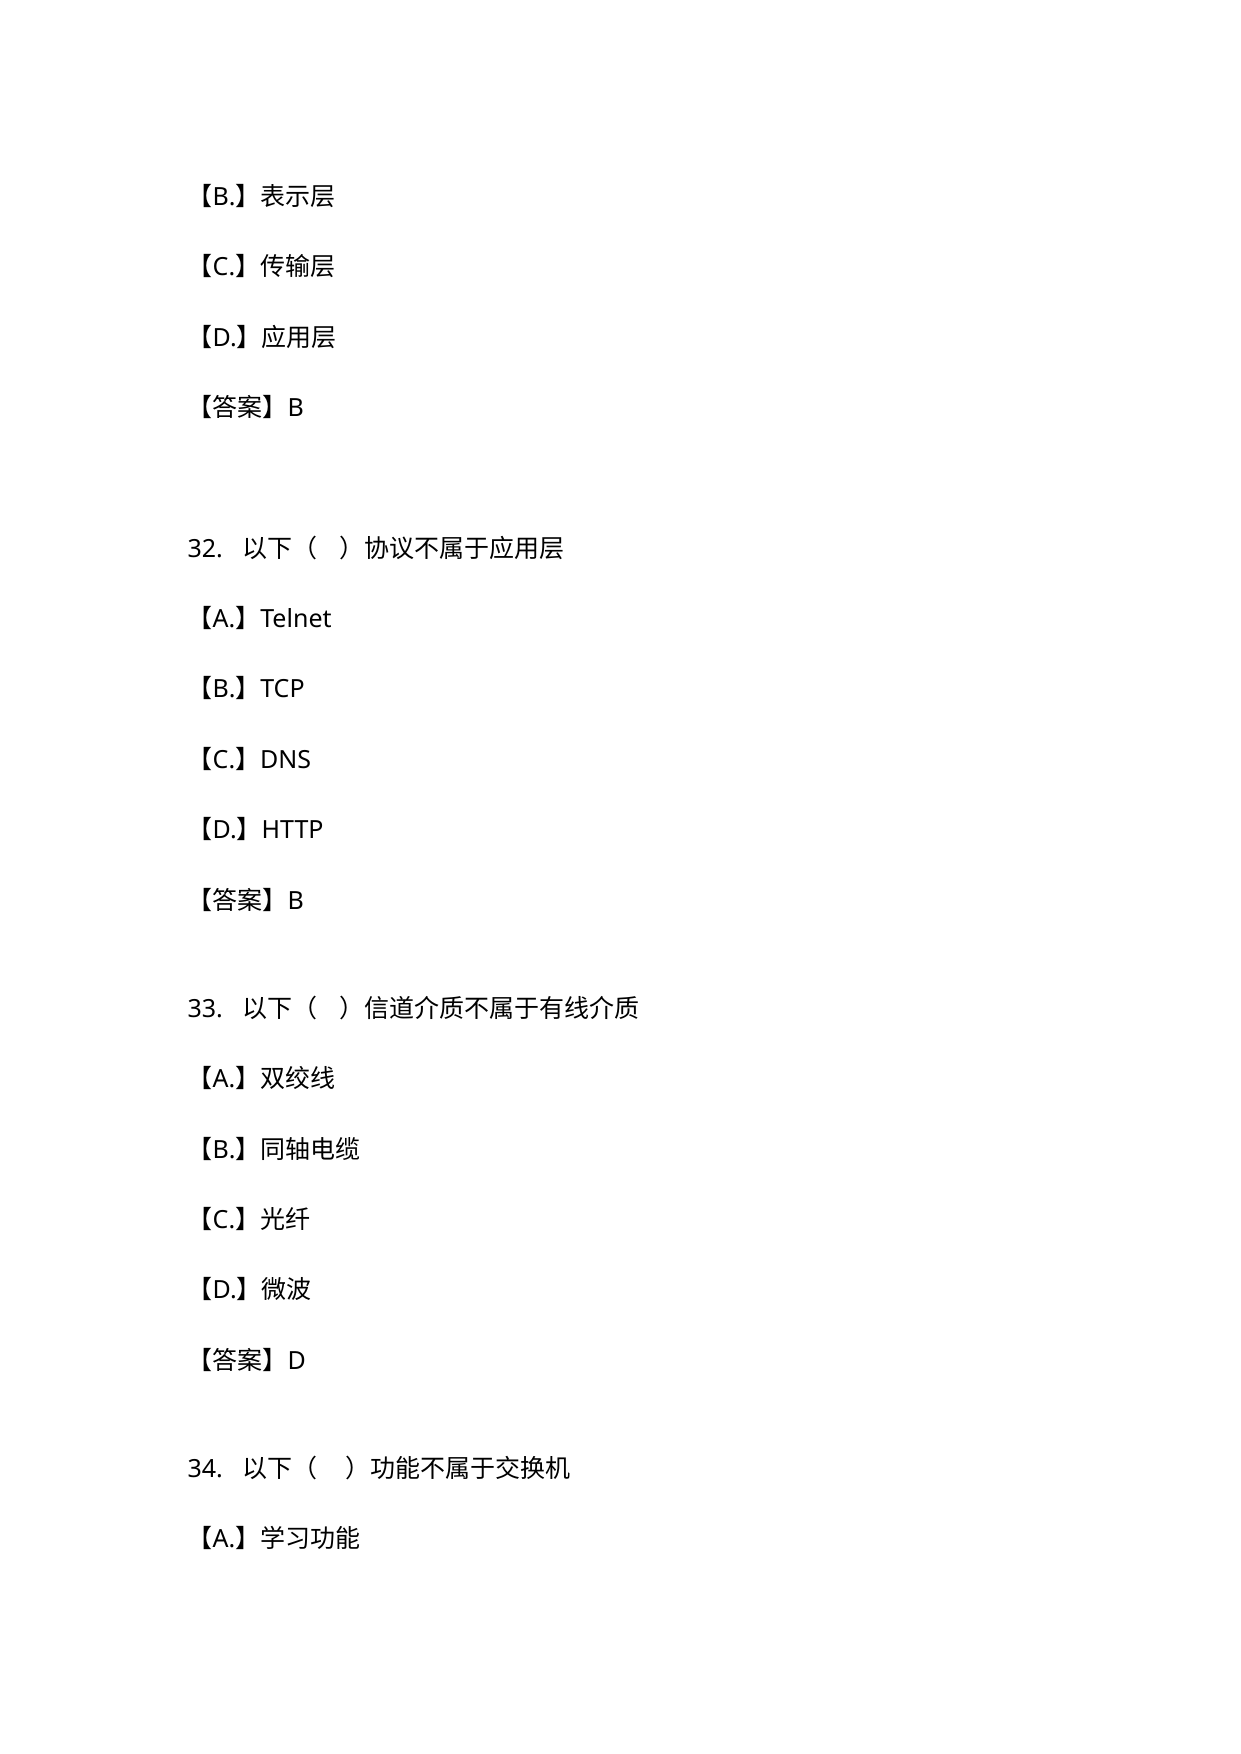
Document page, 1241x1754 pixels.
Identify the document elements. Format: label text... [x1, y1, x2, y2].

list 以下（ ）信道介质不属于有线介质 [187, 974, 1053, 1039]
list 以下（ ）功能不属于交换机 [187, 1434, 1053, 1499]
text 【D.】HTTP [187, 795, 1053, 860]
text 【B.】TCP [187, 654, 1053, 719]
text 【C.】传输层 [187, 232, 1053, 297]
text 【C.】DNS [187, 725, 1053, 790]
text 【A.】学习功能 [187, 1504, 1053, 1569]
text 【A.】Telnet [187, 584, 1053, 649]
text 【B.】同轴电缆 [187, 1115, 1053, 1180]
list 以下（ ）协议不属于应用层 [187, 514, 1053, 579]
text 【C.】光纤 [187, 1185, 1053, 1250]
text 【D.】微波 [187, 1256, 1053, 1321]
text 【D.】应用层 [187, 303, 1053, 368]
text 【答案】B [187, 866, 1053, 931]
text 【答案】D [187, 1326, 1053, 1391]
text 【A.】双绞线 [187, 1044, 1053, 1109]
text 【B.】表示层 [187, 162, 1053, 227]
text 【答案】B [187, 373, 1053, 438]
